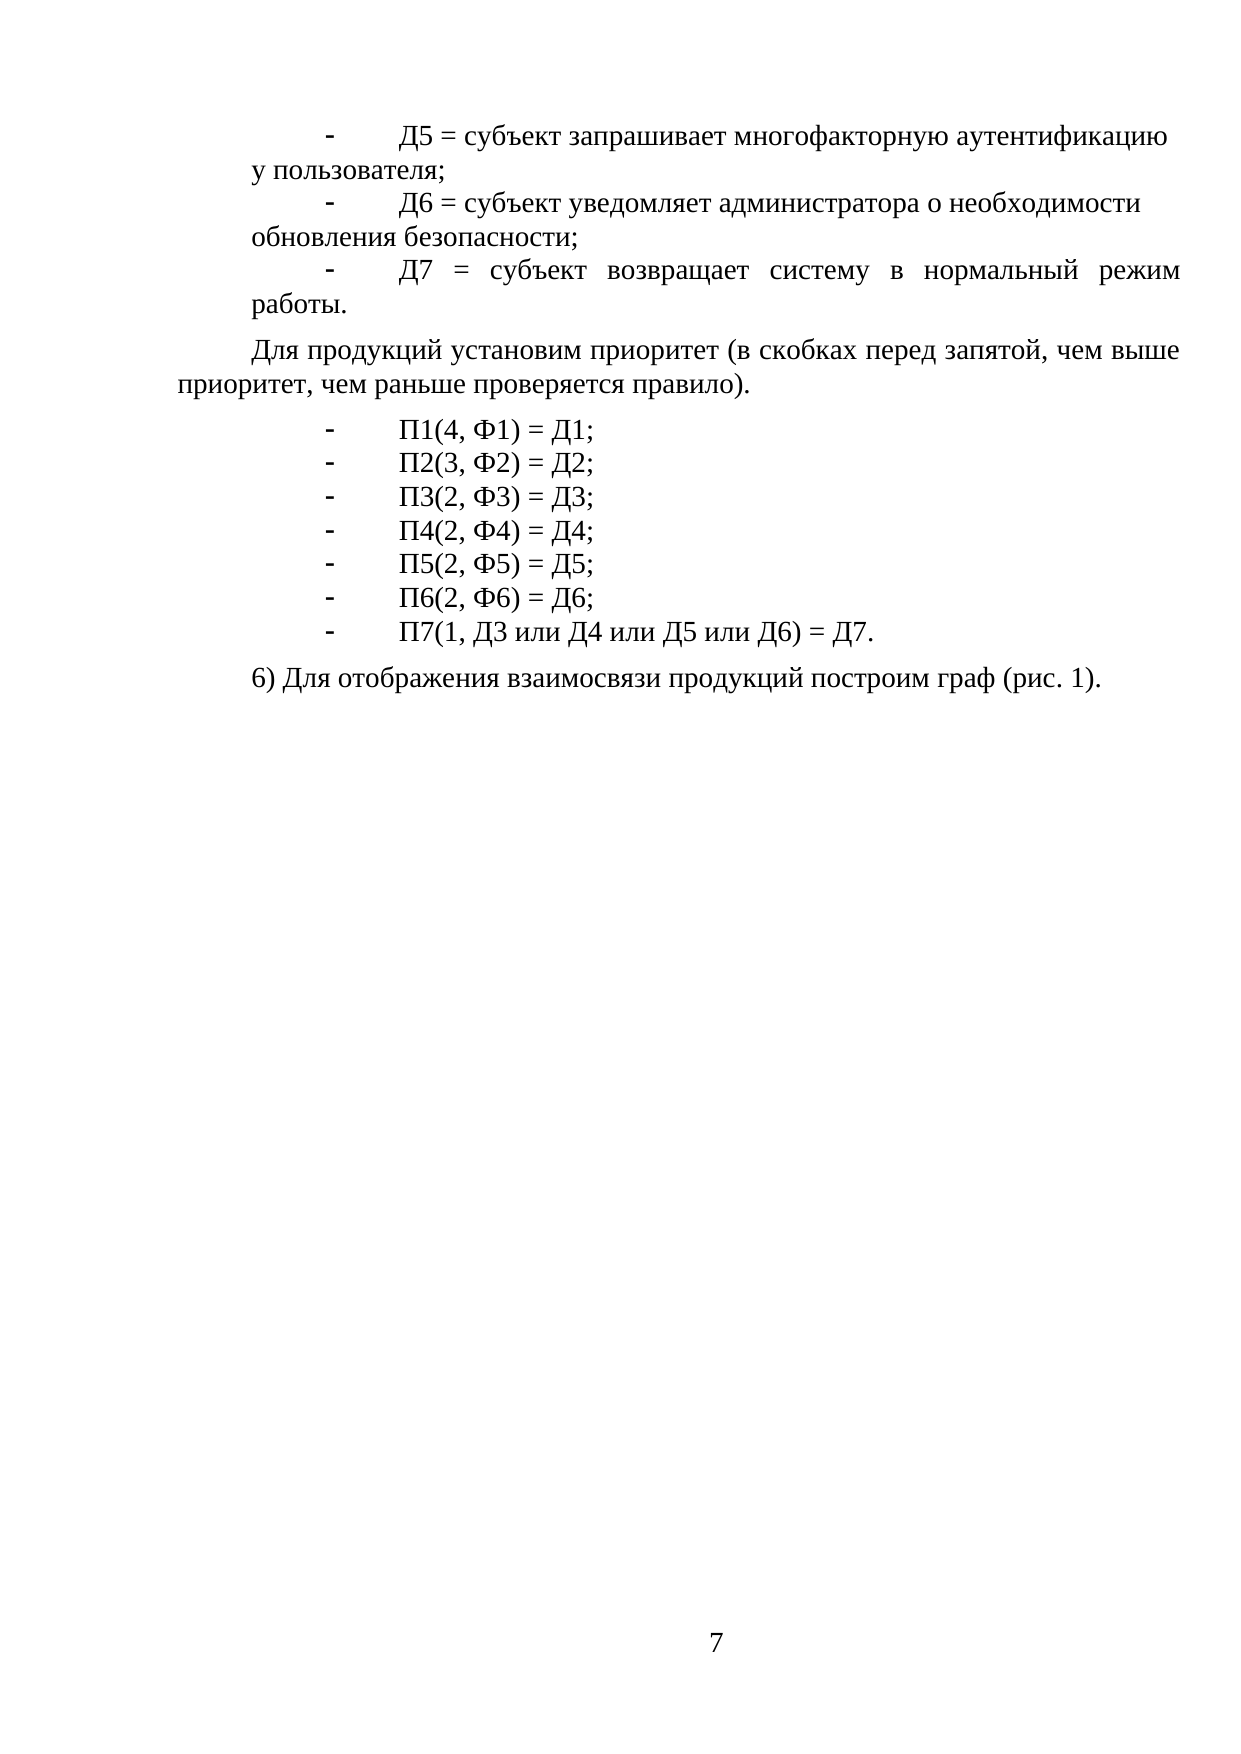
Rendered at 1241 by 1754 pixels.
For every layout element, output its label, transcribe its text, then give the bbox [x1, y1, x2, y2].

list П5(2, Ф5) = Д5; [251, 546, 1181, 580]
list П7(1, Д3 или Д4 или Д5 или Д6) = Д7. [251, 614, 1181, 647]
list Д6 = субъект уведомляет администратора о необходимости обновления безопасности; [251, 185, 1181, 252]
text Для продукций установим приоритет (в скобках перед запятой, чем выше приоритет, чем раньше проверяется правило). [177, 332, 1181, 399]
list П6(2, Ф6) = Д6; [251, 580, 1181, 614]
text 6) Для отображения взаимосвязи продукций построим граф (рис. 1). [177, 660, 1181, 693]
list Д7 = субъект возвращает систему в нормальный режим работы. [251, 252, 1181, 320]
list П1(4, Ф1) = Д1; [251, 412, 1181, 445]
list П3(2, Ф3) = Д3; [251, 479, 1181, 513]
list Д5 = субъект запрашивает многофакторную аутентификацию у пользователя; [251, 118, 1181, 185]
list П4(2, Ф4) = Д4; [251, 513, 1181, 546]
list П2(3, Ф2) = Д2; [251, 445, 1181, 479]
